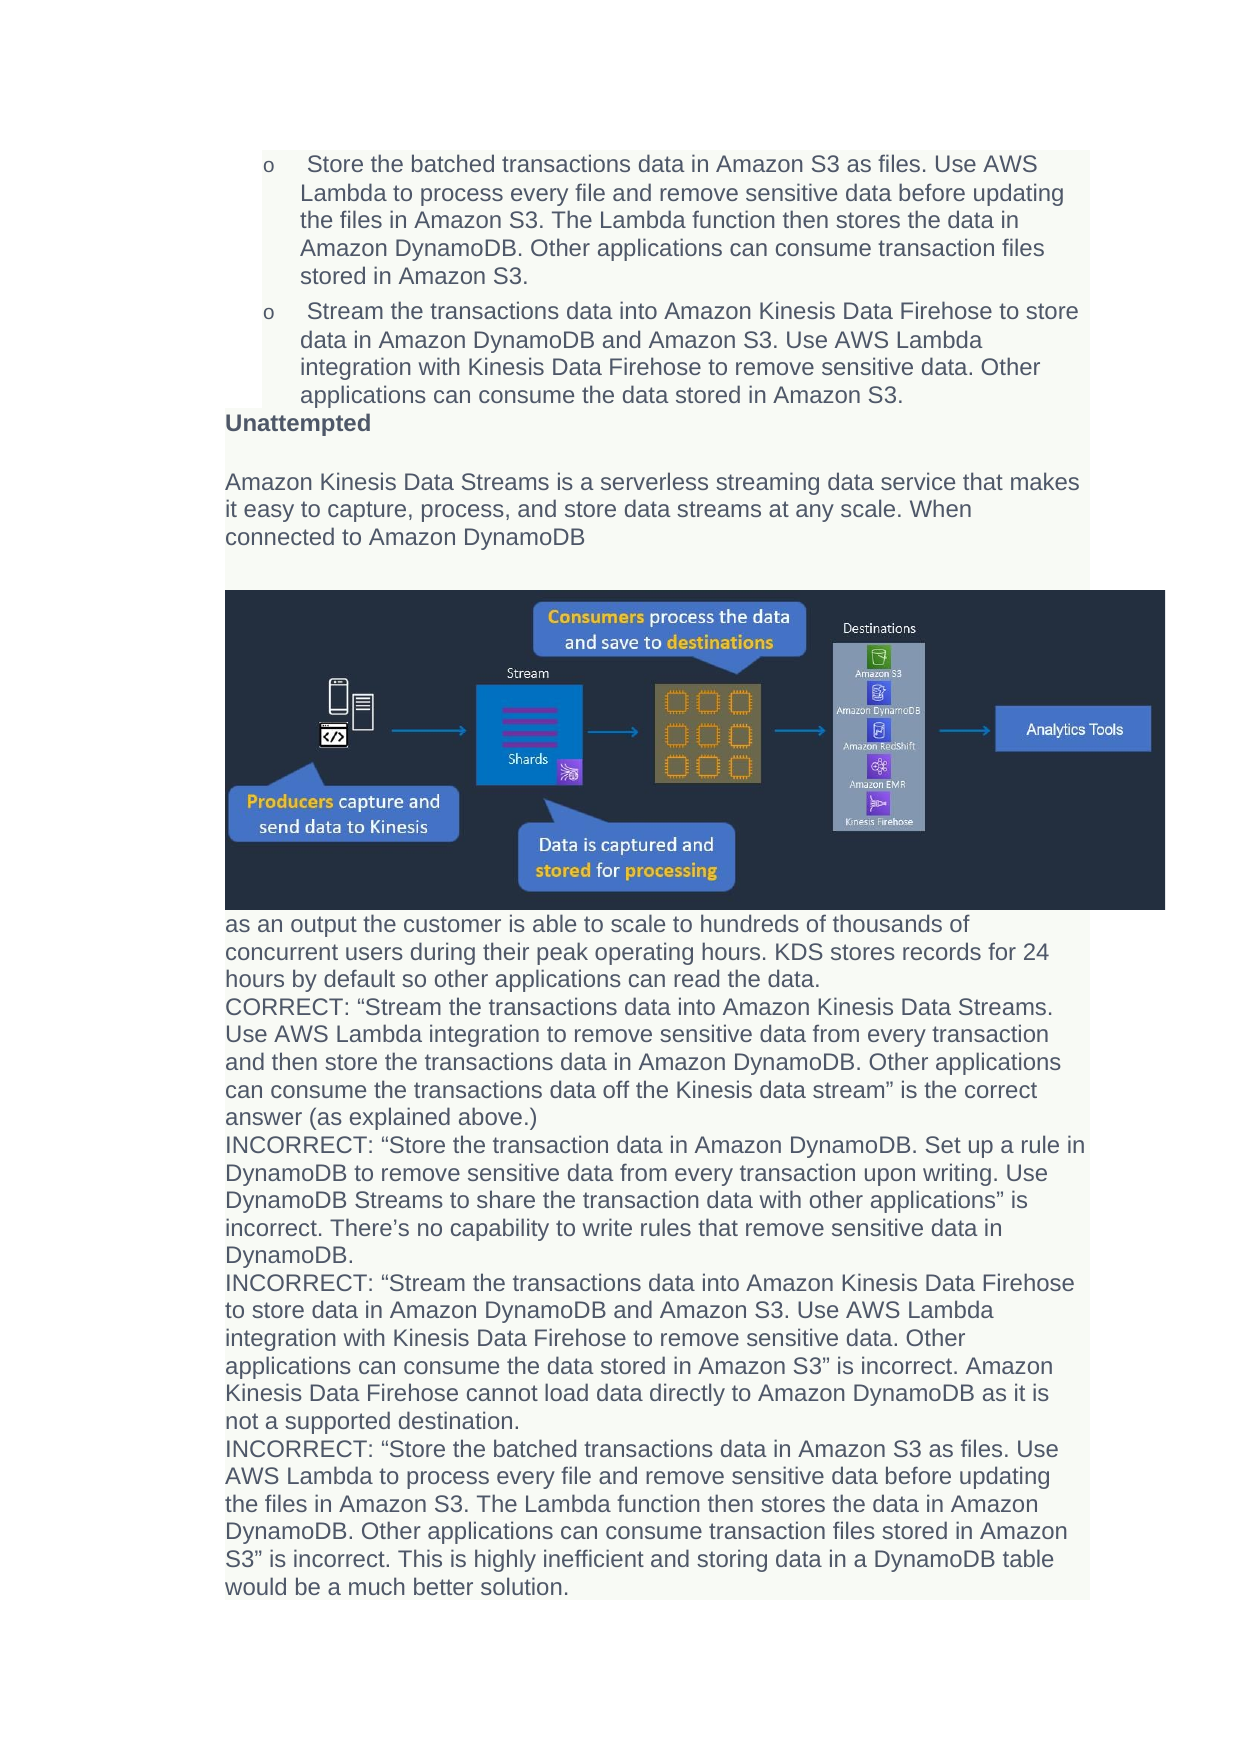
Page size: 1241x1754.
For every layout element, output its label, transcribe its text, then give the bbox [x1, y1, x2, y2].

list Stream the transactions data into Amazon Kinesis Data Firehose to store data in Amazon DynamoDB and Amazon S3. Use AWS Lambda integration with Kinesis Data Firehose to remove sensitive data. Other applications can consume the data stored in Amazon S3. [262, 297, 1090, 408]
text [225, 910, 1090, 1600]
text Unattempted [225, 408, 1090, 467]
list Store the batched transactions data in Amazon S3 as files. Use AWS Lambda to process every file and remove sensitive data before updating the files in Amazon S3. The Lambda function then stores the data in Amazon DynamoDB. Other applications can consume transaction files stored in Amazon S3. [262, 150, 1090, 289]
picture [225, 590, 1166, 910]
text Amazon Kinesis Data Streams is a serverless streaming data service that makes it easy to capture, process, and store data streams at any scale. When connected to Amazon DynamoDB [225, 467, 1090, 550]
